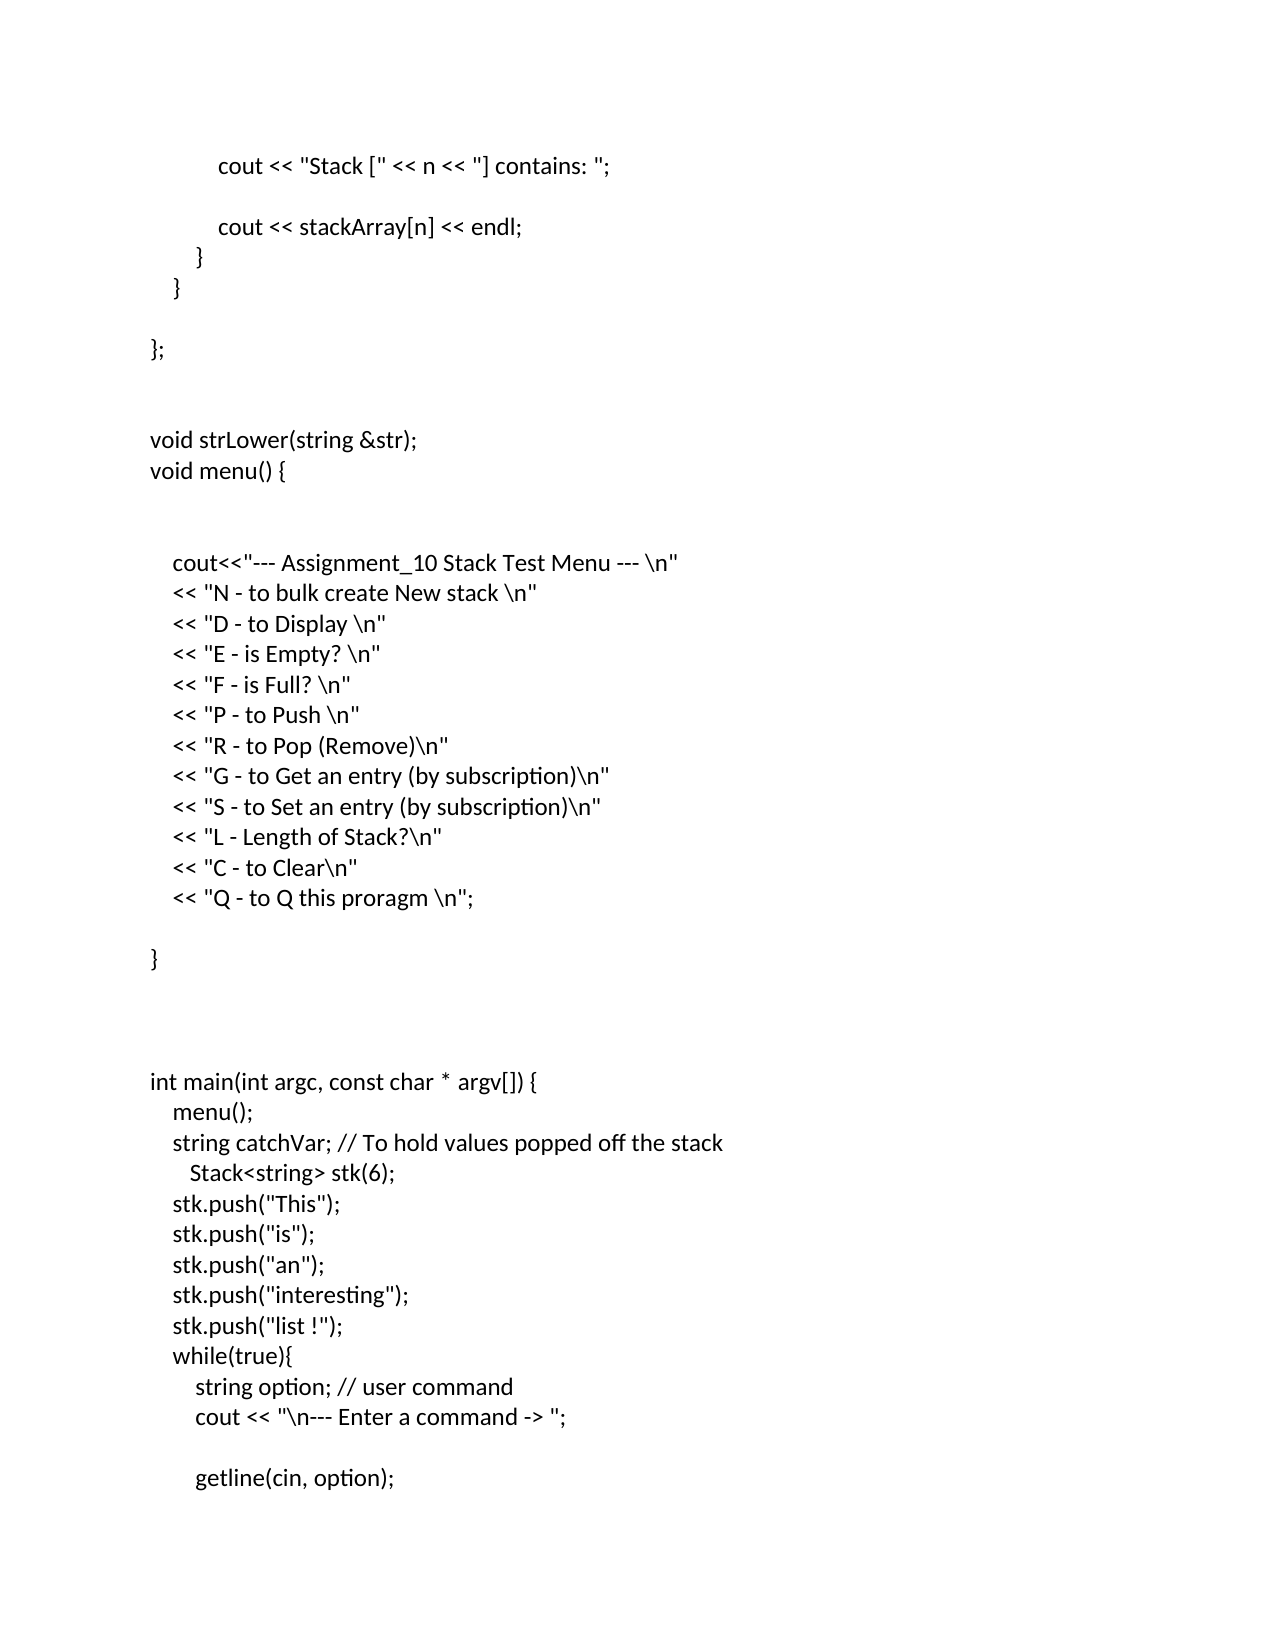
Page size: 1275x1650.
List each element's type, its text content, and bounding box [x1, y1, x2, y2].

text string option; // user command [150, 1371, 1125, 1401]
text Stack<string> stk(6); [150, 1157, 1125, 1188]
text int main(int argc, const char * argv[]) { [150, 1066, 1125, 1096]
text stk.push("This"); [150, 1188, 1125, 1218]
text stk.push("interesting"); [150, 1279, 1125, 1310]
text while(true){ [150, 1340, 1125, 1371]
text << "F - is Full? \n" [150, 669, 1125, 699]
text } [150, 272, 1125, 303]
text << "R - to Pop (Remove)\n" [150, 730, 1125, 760]
text } [150, 943, 1125, 974]
text cout<<"--- Assignment_10 Stack Test Menu --- \n" [150, 547, 1125, 577]
text } [150, 242, 1125, 272]
text stk.push("list !"); [150, 1310, 1125, 1340]
text stk.push("an"); [150, 1249, 1125, 1279]
text << "C - to Clear\n" [150, 852, 1125, 882]
text << "P - to Push \n" [150, 699, 1125, 730]
text void strLower(string &str); [150, 425, 1125, 455]
text << "G - to Get an entry (by subscription)\n" [150, 760, 1125, 791]
text void menu() { [150, 455, 1125, 486]
text getline(cin, option); [150, 1462, 1125, 1493]
text }; [150, 333, 1125, 364]
text cout << stackArray[n] << endl; [150, 211, 1125, 242]
text menu(); [150, 1096, 1125, 1127]
text stk.push("is"); [150, 1218, 1125, 1249]
text cout << "\n--- Enter a command -> "; [150, 1401, 1125, 1432]
text << "S - to Set an entry (by subscription)\n" [150, 791, 1125, 821]
text << "L - Length of Stack?\n" [150, 821, 1125, 852]
text << "Q - to Q this proragm \n"; [150, 882, 1125, 913]
text cout << "Stack [" << n << "] contains: "; [150, 150, 1125, 181]
text << "N - to bulk create New stack \n" [150, 577, 1125, 608]
text string catchVar; // To hold values popped off the stack [150, 1127, 1125, 1157]
text << "E - is Empty? \n" [150, 638, 1125, 669]
text << "D - to Display \n" [150, 608, 1125, 638]
